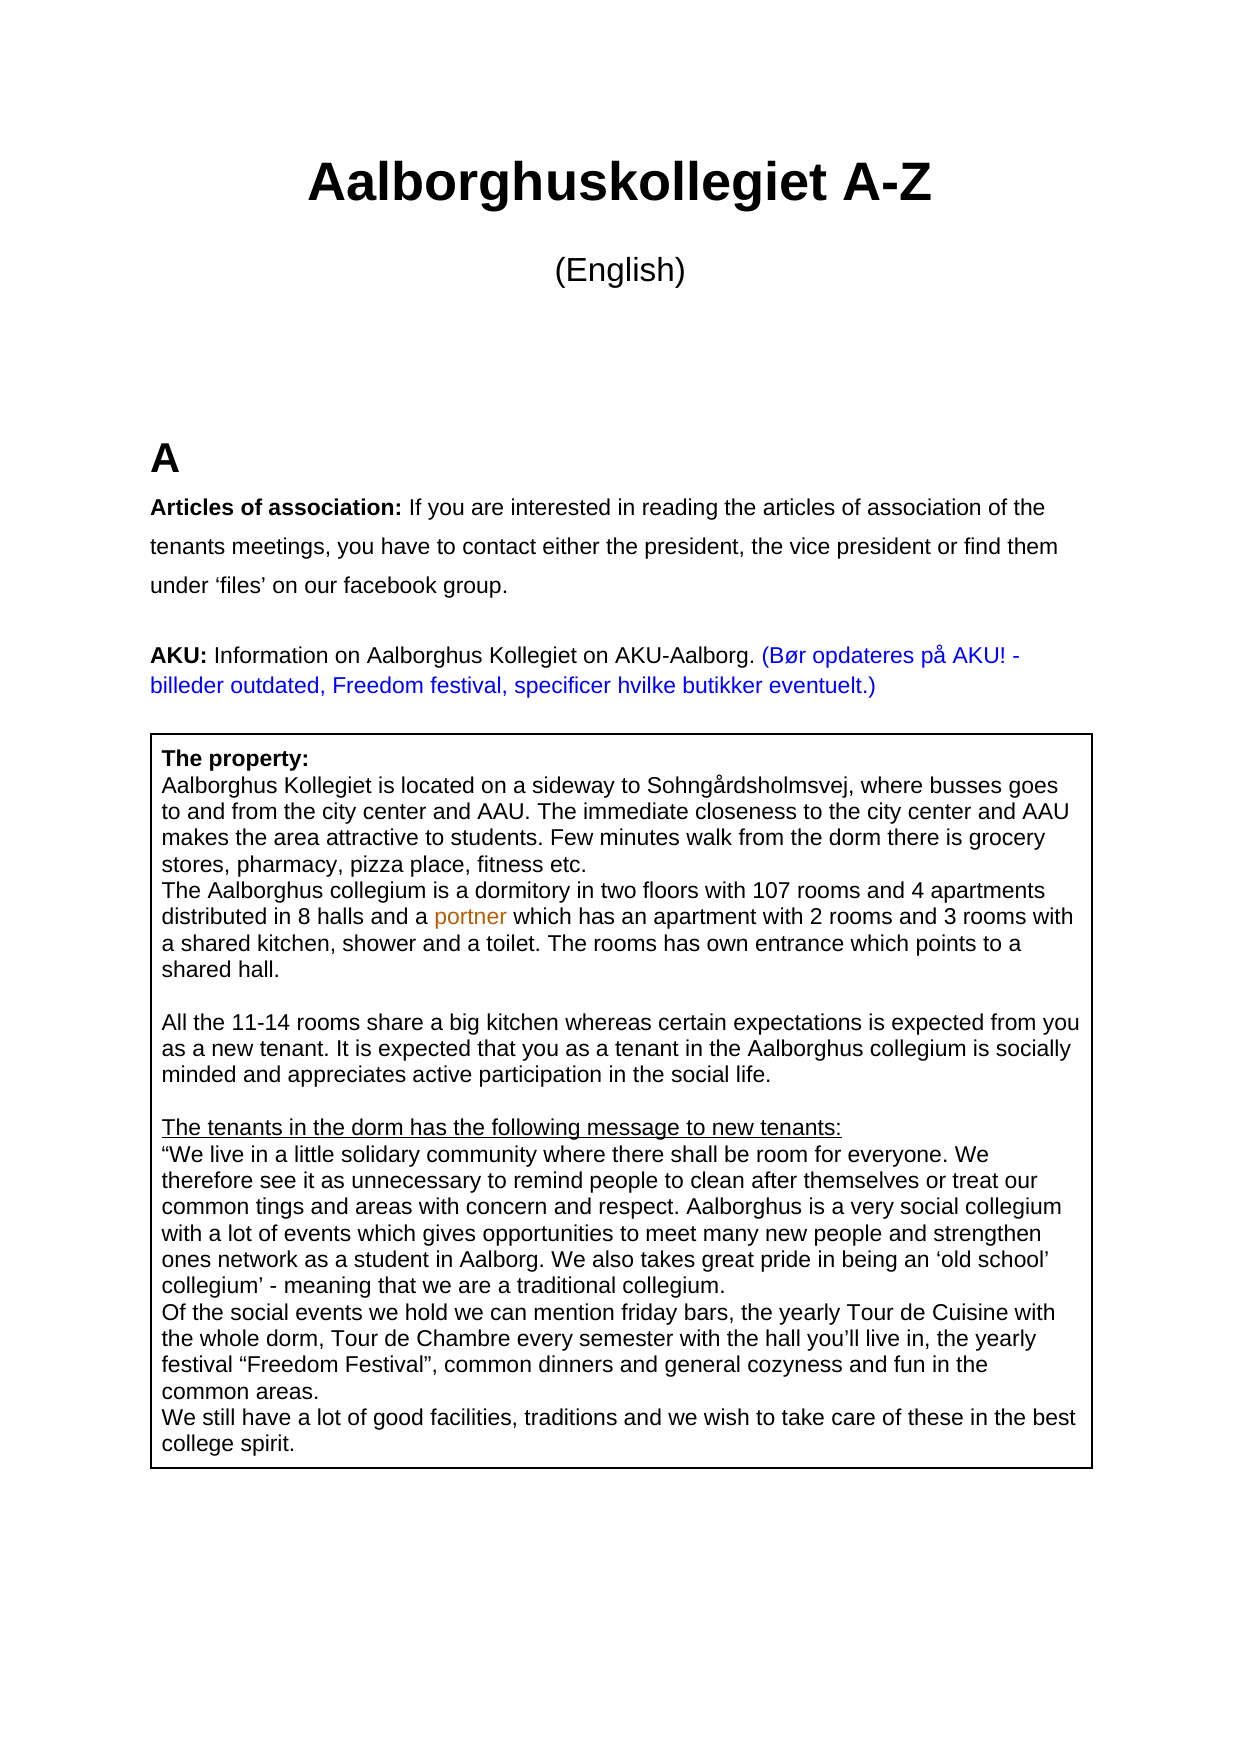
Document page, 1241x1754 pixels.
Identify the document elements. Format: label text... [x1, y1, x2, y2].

title Aalborghuskollegiet A-Z [150, 150, 1090, 212]
table_header The property: Aalborghus Kollegiet is located on a sideway to Sohngårdsholmsvej, where busses goes to and from the city center and AAU. The immediate closeness to the city center and AAU makes the area attractive to students. Few minutes walk from the dorm there is grocery stores, pharmacy, pizza place, fitness etc. The Aalborghus collegium is a dormitory in two floors with 107 rooms and 4 apartments distributed in 8 halls and a portner which has an apartment with 2 rooms and 3 rooms with a shared kitchen, shower and a toilet. The rooms has own entrance which points to a shared hall. All the 11-14 rooms share a big kitchen whereas certain expectations is expected from you as a new tenant. It is expected that you as a tenant in the Aalborghus collegium is socially minded and appreciates active participation in the social life. The tenants in the dorm has the following message to new tenants: “We live in a little solidary community where there shall be room for everyone. We therefore see it as unnecessary to remind people to clean after themselves or treat our common tings and areas with concern and respect. Aalborghus is a very social collegium with a lot of events which gives opportunities to meet many new people and strengthen ones network as a student in Aalborg. We also takes great pride in being an ‘old school’ collegium’ - meaning that we are a traditional collegium. Of the social events we hold we can mention friday bars, the yearly Tour de Cuisine with the whole dorm, Tour de Chambre every semester with the hall you’ll live in, the yearly festival “Freedom Festival”, common dinners and general cozyness and fun in the common areas. We still have a lot of good facilities, traditions and we wish to take care of these in the best college spirit. [152, 735, 1091, 1467]
subtitle (English) [150, 250, 1090, 288]
text AKU: Information on Aalborghus Kollegiet on AKU-Aalborg. (Bør opdateres på AKU! - billeder outdated, Freedom festival, specificer hvilke butikker eventuelt.) [150, 642, 1090, 699]
subtitle A [150, 433, 1090, 481]
text Articles of association: If you are interested in reading the articles of association of the tenants meetings, you have to contact either the president, the vice president or find them under ‘files’ on our facebook group. [150, 493, 1090, 599]
